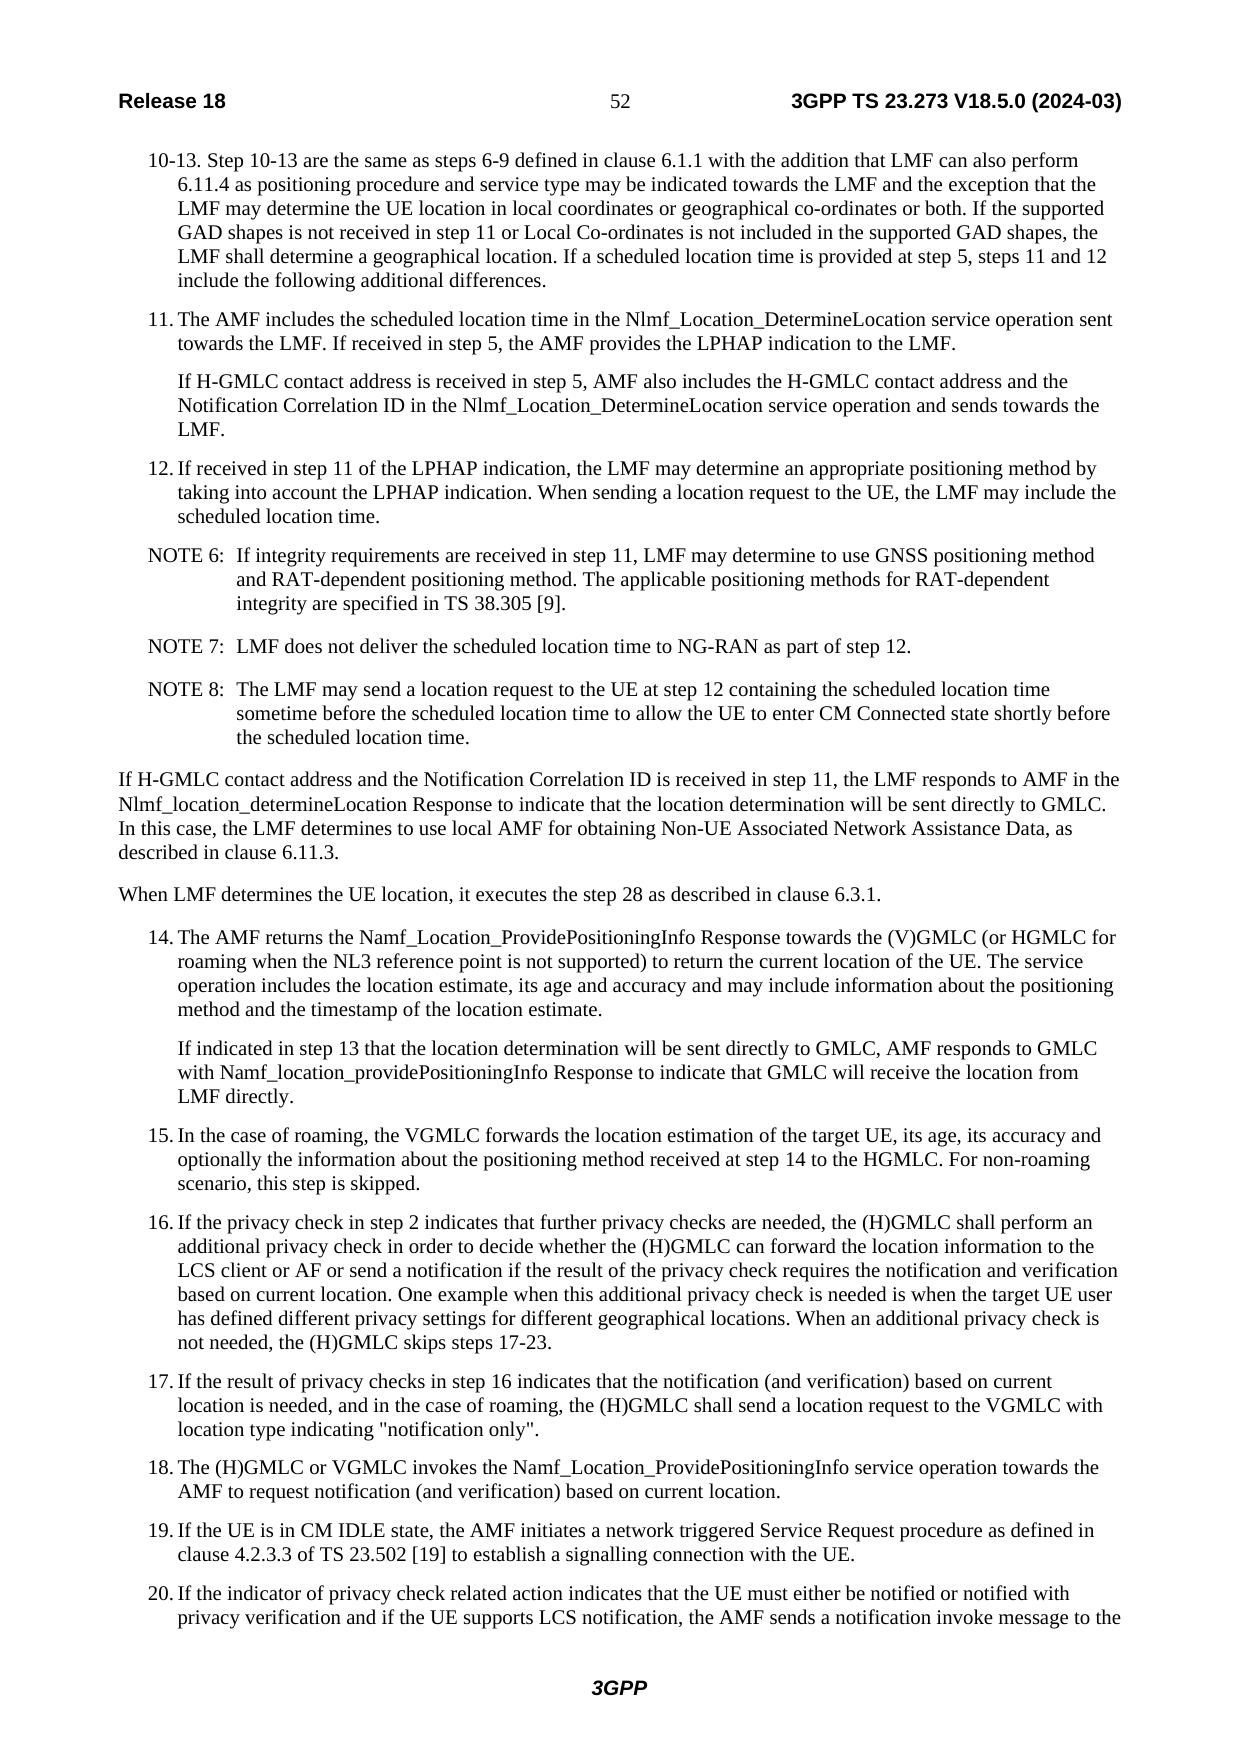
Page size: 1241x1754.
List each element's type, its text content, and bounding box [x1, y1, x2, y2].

text 18. The (H)GMLC or VGMLC invokes the Namf_Location_ProvidePositioningInfo service operation towards the AMF to request notification (and verification) based on current location. [148, 1455, 1122, 1503]
text If H-GMLC contact address and the Notification Correlation ID is received in step 11, the LMF responds to AMF in the Nlmf_location_determineLocation Response to indicate that the location determination will be sent directly to GMLC. In this case, the LMF determines to use local AMF for obtaining Non-UE Associated Network Assistance Data, as described in clause 6.11.3. [118, 767, 1122, 864]
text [148, 1581, 1122, 1629]
text 17. If the result of privacy checks in step 16 indicates that the notification (and verification) based on current location is needed, and in the case of roaming, the (H)GMLC shall send a location request to the VGMLC with location type indicating "notification only". [148, 1368, 1122, 1441]
text 14. The AMF returns the Namf_Location_ProvidePositioningInfo Response towards the (V)GMLC (or HGMLC for roaming when the NL3 reference point is not supported) to return the current location of the UE. The service operation includes the location estimate, its age and accuracy and may include information about the positioning method and the timestamp of the location estimate. [148, 925, 1122, 1021]
text NOTE 8: The LMF may send a location request to the UE at step 12 containing the scheduled location time sometime before the scheduled location time to allow the UE to enter CM Connected state shortly before the scheduled location time. [148, 676, 1122, 749]
text NOTE 7: LMF does not deliver the scheduled location time to NG-RAN as part of step 12. [148, 634, 1122, 658]
text 11. The AMF includes the scheduled location time in the Nlmf_Location_DetermineLocation service operation sent towards the LMF. If received in step 5, the AMF provides the LPHAP indication to the LMF. [148, 306, 1122, 354]
text 12. If received in step 11 of the LPHAP indication, the LMF may determine an appropriate positioning method by taking into account the LPHAP indication. When sending a location request to the UE, the LMF may include the scheduled location time. [148, 456, 1122, 528]
text 10-13. Step 10-13 are the same as steps 6-9 defined in clause 6.1.1 with the addition that LMF can also perform 6.11.4 as positioning procedure and service type may be indicated towards the LMF and the exception that the LMF may determine the UE location in local coordinates or geographical co-ordinates or both. If the supported GAD shapes is not received in step 11 or Local Co-ordinates is not included in the supported GAD shapes, the LMF shall determine a geographical location. If a scheduled location time is provided at step 5, steps 11 and 12 include the following additional differences. [148, 147, 1122, 292]
text When LMF determines the UE location, it executes the step 28 as described in clause 6.3.1. [118, 882, 1122, 906]
text If indicated in step 13 that the location determination will be sent directly to GMLC, AMF responds to GMLC with Namf_location_providePositioningInfo Response to indicate that GMLC will receive the location from LMF directly. [148, 1036, 1122, 1108]
text 19. If the UE is in CM IDLE state, the AMF initiates a network triggered Service Request procedure as defined in clause 4.2.3.3 of TS 23.502 [19] to establish a signalling connection with the UE. [148, 1518, 1122, 1566]
text 16. If the privacy check in step 2 indicates that further privacy checks are needed, the (H)GMLC shall perform an additional privacy check in order to decide whether the (H)GMLC can forward the location information to the LCS client or AF or send a notification if the result of the privacy check requires the notification and verification based on current location. One example when this additional privacy check is needed is when the target UE user has defined different privacy settings for different geographical locations. When an additional privacy check is not needed, the (H)GMLC skips steps 17-23. [148, 1209, 1122, 1354]
text NOTE 6: If integrity requirements are received in step 11, LMF may determine to use GNSS positioning method and RAT-dependent positioning method. The applicable positioning methods for RAT-dependent integrity are specified in TS 38.305 [9]. [148, 543, 1122, 615]
text If H-GMLC contact address is received in step 5, AMF also includes the H-GMLC contact address and the Notification Correlation ID in the Nlmf_Location_DetermineLocation service operation and sends towards the LMF. [148, 369, 1122, 441]
text 15. In the case of roaming, the VGMLC forwards the location estimation of the target UE, its age, its accuracy and optionally the information about the positioning method received at step 14 to the HGMLC. For non-roaming scenario, this step is skipped. [148, 1123, 1122, 1195]
